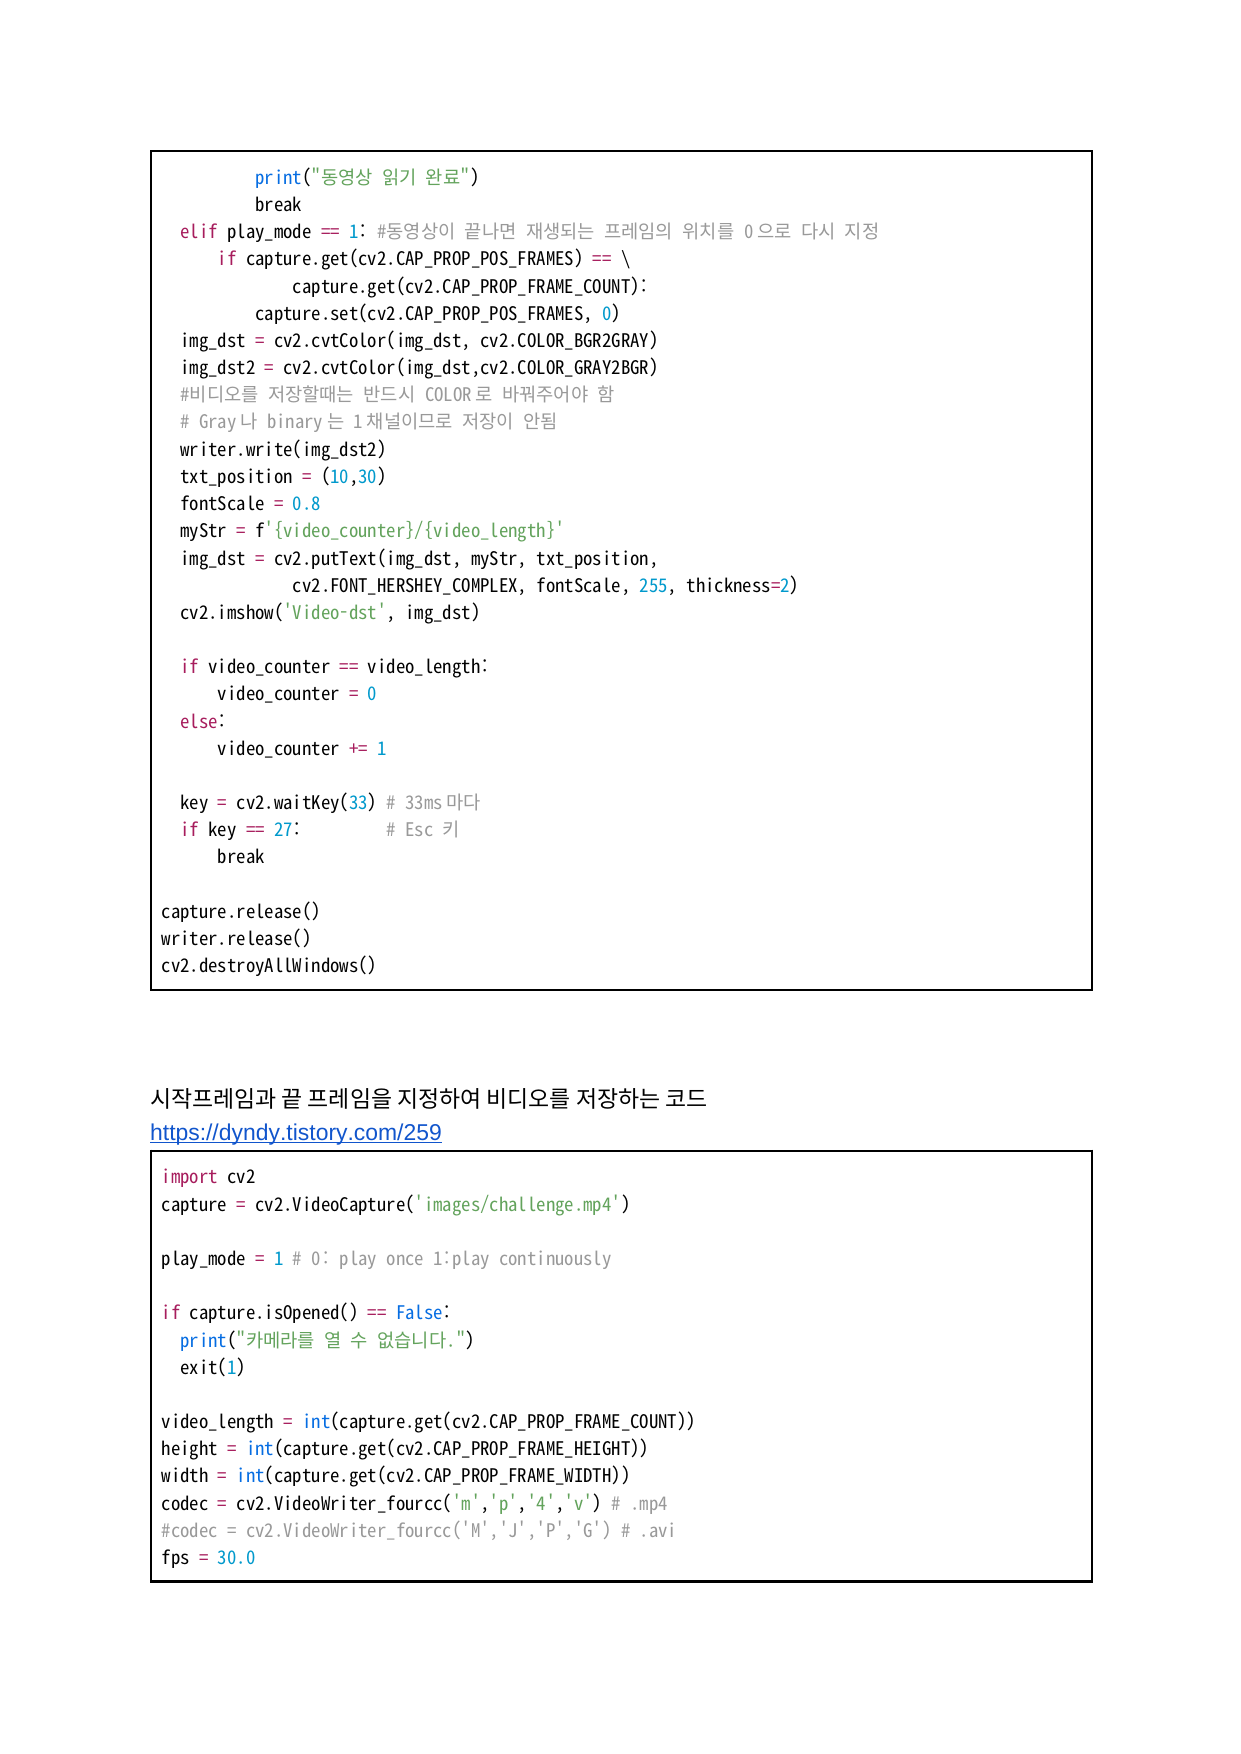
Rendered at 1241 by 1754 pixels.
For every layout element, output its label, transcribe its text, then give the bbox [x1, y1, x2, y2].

text 시작프레임과 끝 프레임을 지정하여 비디오를 저장하는 코드 [150, 1081, 1090, 1114]
text https://dyndy.tistory.com/259 [150, 1119, 1090, 1146]
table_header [152, 1152, 1091, 1580]
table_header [152, 152, 1091, 988]
